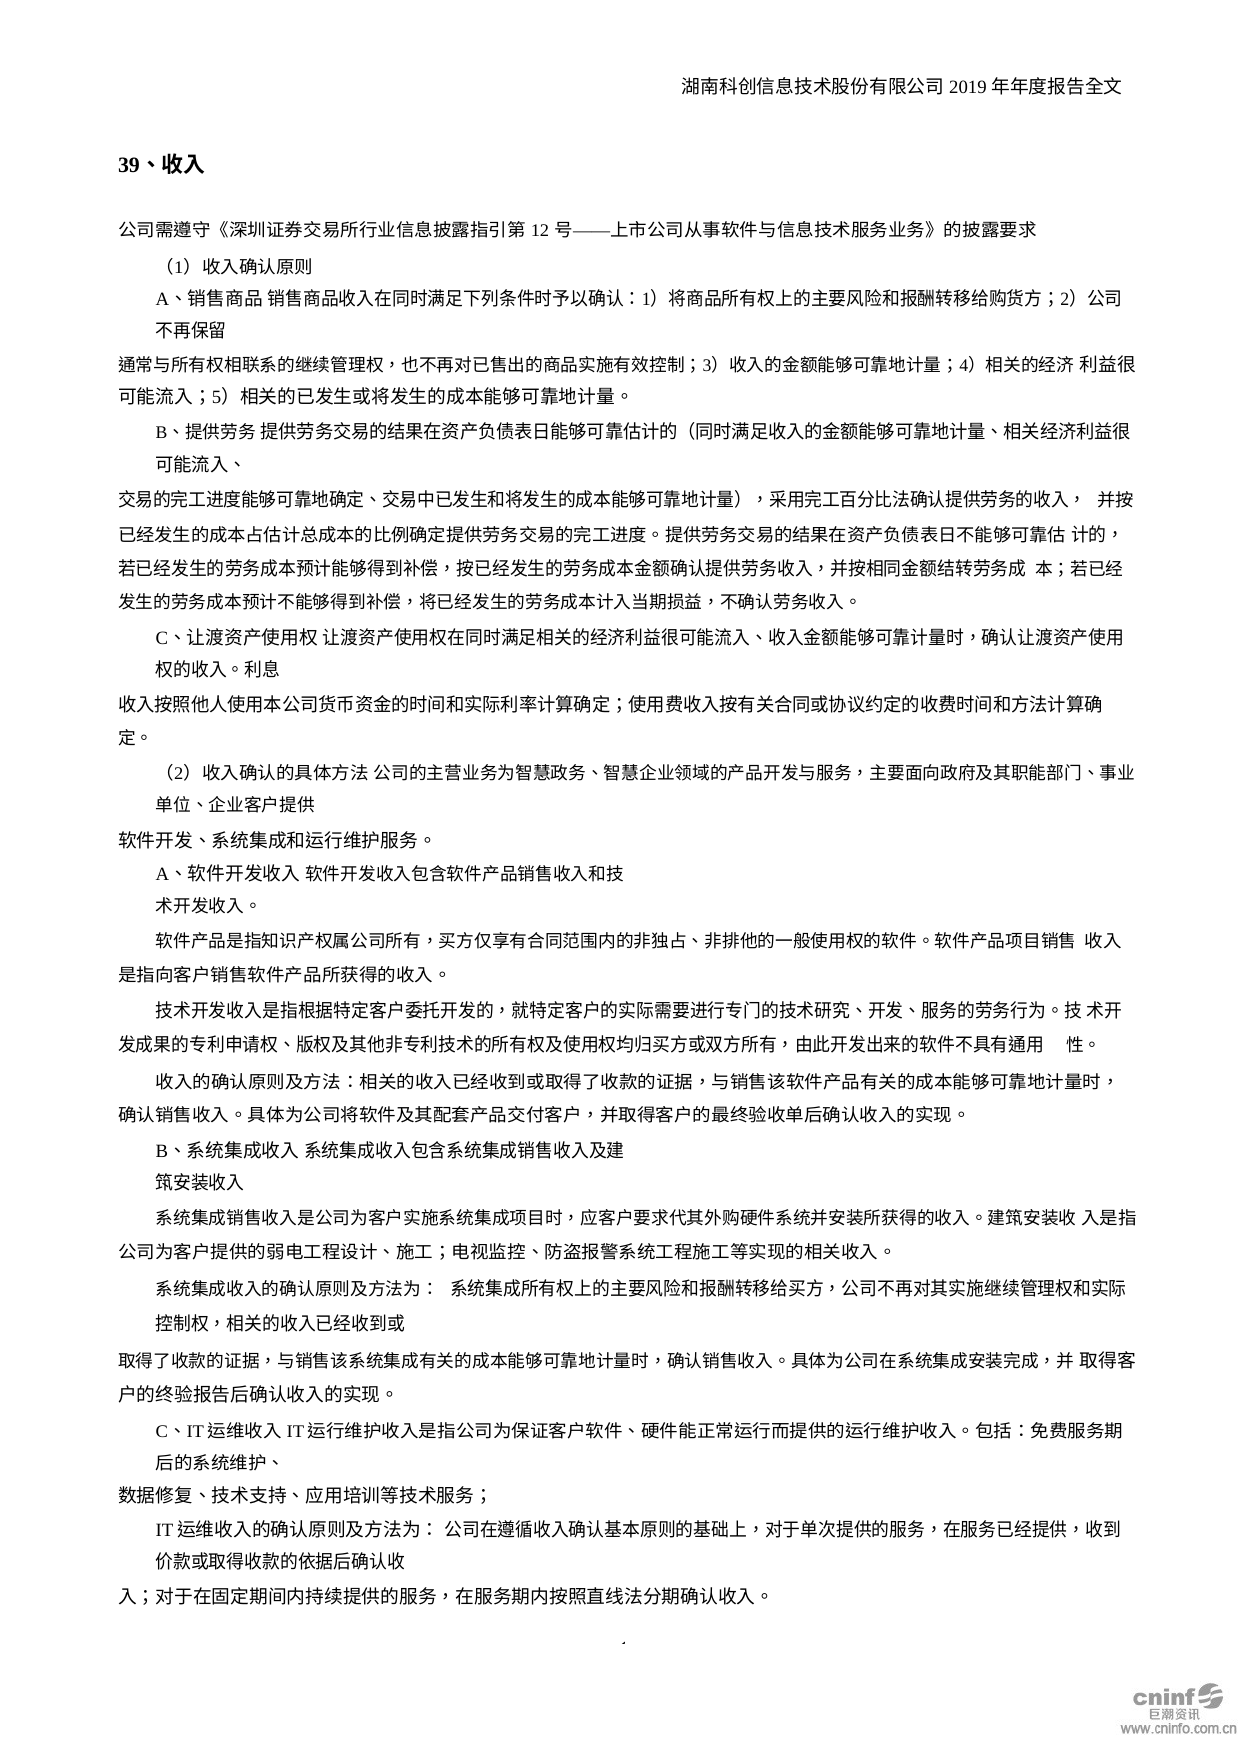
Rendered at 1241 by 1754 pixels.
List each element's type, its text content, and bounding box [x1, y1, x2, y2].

text B、提供劳务 提供劳务交易的结果在资产负债表日能够可靠估计的（同时满足收入的金额能够可靠地计量、相关经济利益很可能流入、 [155, 418, 1138, 476]
text 取得了收款的证据，与销售该系统集成有关的成本能够可靠地计量时，确认销售收入。具体为公司在系统集成安装完成，并 取得客户的终验报告后确认收入的实现。 [118, 1347, 1138, 1407]
text 通常与所有权相联系的继续管理权，也不再对已售出的商品实施有效控制；3）收入的金额能够可靠地计量；4）相关的经济 利益很可能流入；5）相关的已发生或将发生的成本能够可靠地计量。 [118, 351, 1138, 409]
text 收入的确认原则及方法：相关的收入已经收到或取得了收款的证据，与销售该软件产品有关的成本能够可靠地计量时， 确认销售收入。具体为公司将软件及其配套产品交付客户，并取得客户的最终验收单后确认收入的实现。 [118, 1069, 1138, 1127]
text C、让渡资产使用权 让渡资产使用权在同时满足相关的经济利益很可能流入、收入金额能够可靠计量时，确认让渡资产使用权的收入。利息 [155, 624, 1138, 682]
text 收入按照他人使用本公司货币资金的时间和实际利率计算确定；使用费收入按有关合同或协议约定的收费时间和方法计算确 定。 [118, 691, 1138, 749]
text 公司需遵守《深圳证券交易所行业信息披露指引第 12 号——上市公司从事软件与信息技术服务业务》的披露要求 [118, 218, 1138, 242]
subtitle 39、收入 [118, 149, 1138, 179]
text 系统集成销售收入是公司为客户实施系统集成项目时，应客户要求代其外购硬件系统并安装所获得的收入。建筑安装收 入是指公司为客户提供的弱电工程设计、施工；电视监控、防盗报警系统工程施工等实现的相关收入。 [118, 1206, 1138, 1264]
text C、IT运维收入 IT运行维护收入是指公司为保证客户软件、硬件能正常运行而提供的运行维护收入。包括：免费服务期后的系统维护、 [155, 1418, 1138, 1474]
text 系统集成收入的确认原则及方法为： 系统集成所有权上的主要风险和报酬转移给买方，公司不再对其实施继续管理权和实际控制权，相关的收入已经收到或 [155, 1276, 1138, 1335]
text 交易的完工进度能够可靠地确定、交易中已发生和将发生的成本能够可靠地计量），采用完工百分比法确认提供劳务的收入， 并按已经发生的成本占估计总成本的比例确定提供劳务交易的完工进度。提供劳务交易的结果在资产负债表日不能够可靠估 计的，若已经发生的劳务成本预计能够得到补偿，按已经发生的劳务成本金额确认提供劳务收入，并按相同金额结转劳务成 本；若已经发生的劳务成本预计不能够得到补偿，将已经发生的劳务成本计入当期损益，不确认劳务收入。 [118, 486, 1138, 614]
text （1）收入确认原则 [155, 254, 1138, 278]
text IT运维收入的确认原则及方法为： 公司在遵循收入确认基本原则的基础上，对于单次提供的服务，在服务已经提供，收到价款或取得收款的依据后确认收 [155, 1516, 1138, 1573]
text 软件开发、系统集成和运行维护服务。 [118, 827, 1138, 853]
text （2）收入确认的具体方法 公司的主营业务为智慧政务、智慧企业领域的产品开发与服务，主要面向政府及其职能部门、事业单位、企业客户提供 [155, 761, 1138, 817]
text A、软件开发收入 软件开发收入包含软件产品销售收入和技术开发收入。 [155, 861, 625, 917]
text 入；对于在固定期间内持续提供的服务，在服务期内按照直线法分期确认收入。 [118, 1583, 1138, 1609]
text 数据修复、技术支持、应用培训等技术服务； [118, 1483, 1138, 1508]
text 软件产品是指知识产权属公司所有，买方仅享有合同范围内的非独占、非排他的一般使用权的软件。软件产品项目销售 收入是指向客户销售软件产品所获得的收入。 [118, 929, 1122, 987]
text B、系统集成收入 系统集成收入包含系统集成销售收入及建筑安装收入 [155, 1138, 625, 1195]
text A、销售商品 销售商品收入在同时满足下列条件时予以确认：1）将商品所有权上的主要风险和报酬转移给购货方；2）公司不再保留 [155, 285, 1138, 342]
picture [1115, 1680, 1240, 1737]
text 技术开发收入是指根据特定客户委托开发的，就特定客户的实际需要进行专门的技术研究、开发、服务的劳务行为。技 术开发成果的专利申请权、版权及其他非专利技术的所有权及使用权均归买方或双方所有，由此开发出来的软件不具有通用 性。 [118, 997, 1122, 1057]
